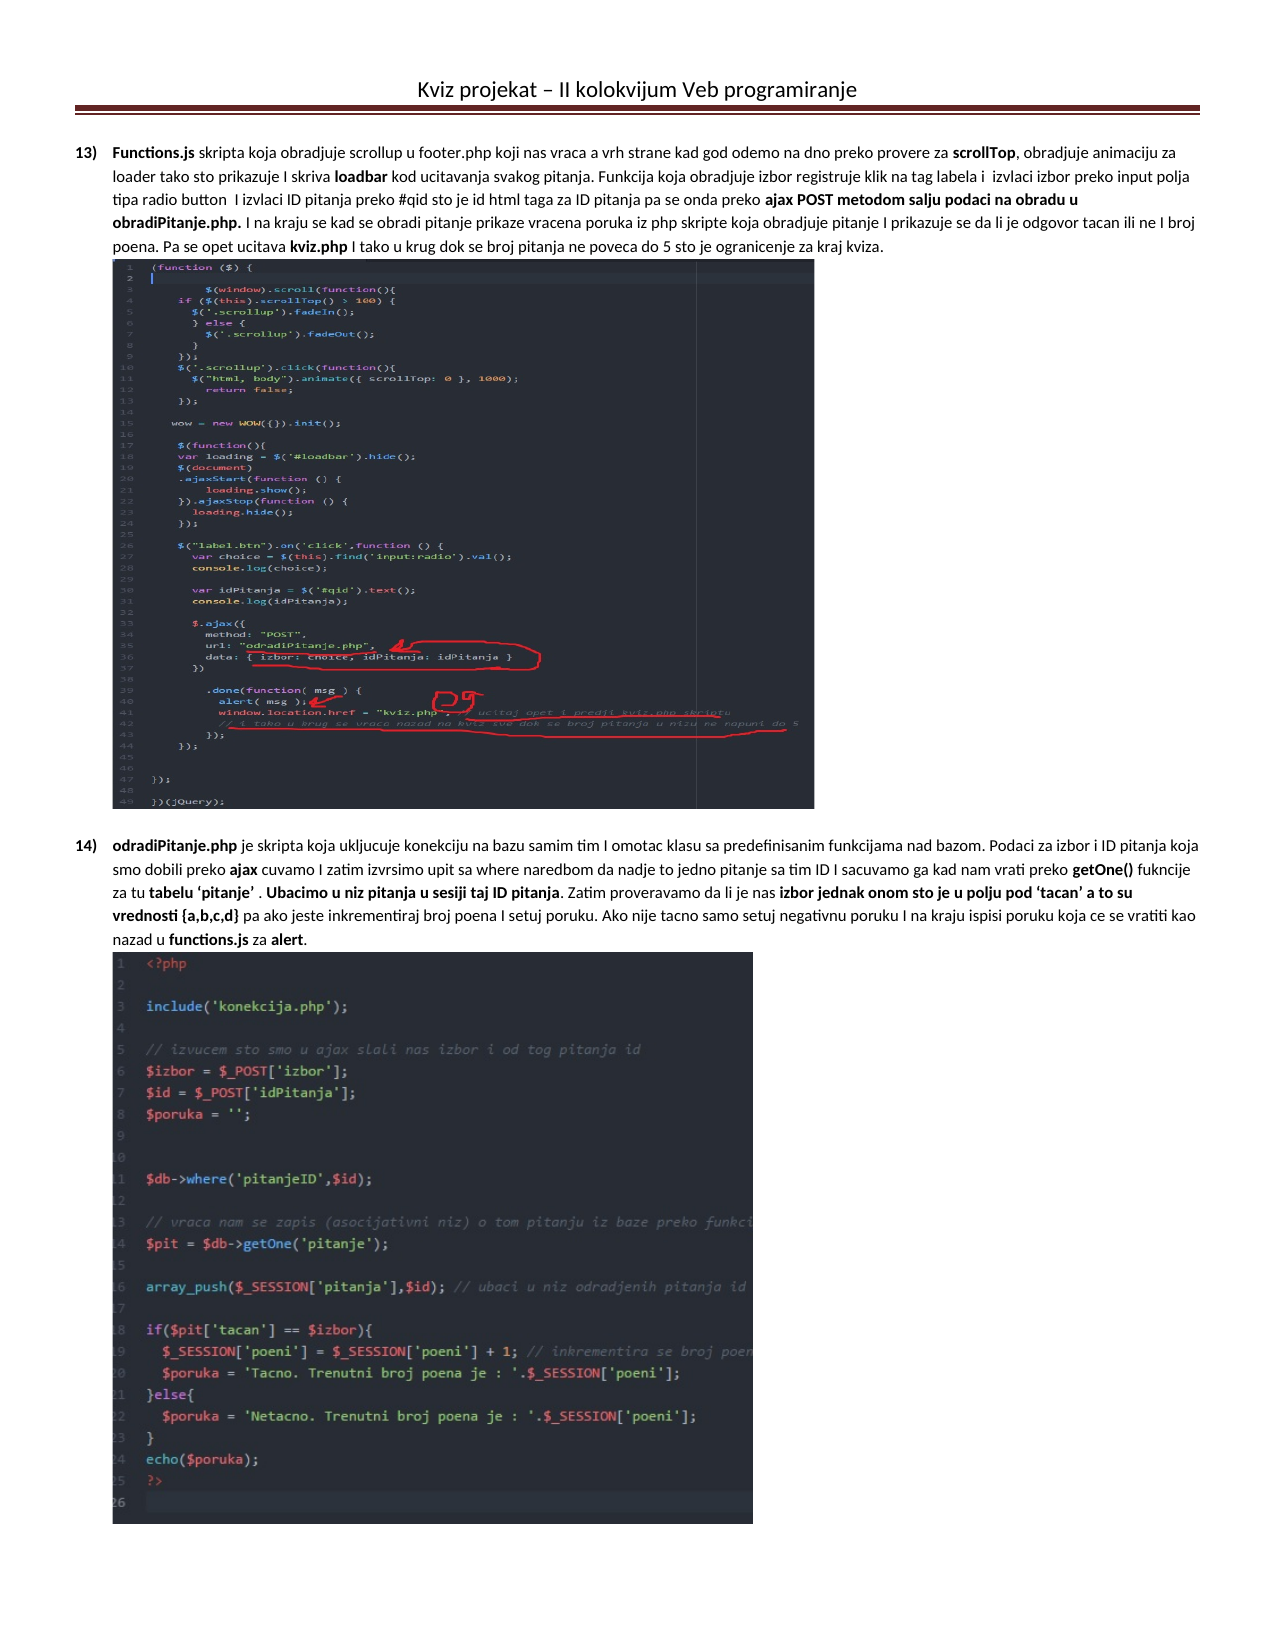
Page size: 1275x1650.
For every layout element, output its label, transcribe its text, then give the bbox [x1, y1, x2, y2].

list Functions.js skripta koja obradjuje scrollup u footer.php koji nas vraca a vrh strane kad god odemo na dno preko provere za scrollTop, obradjuje animaciju za loader tako sto prikazuje I skriva loadbar kod ucitavanja svakog pitanja. Funkcija koja obradjuje izbor registruje klik na tag labela i izvlaci izbor preko input polja tipa radio button I izvlaci ID pitanja preko #qid sto je id html taga za ID pitanja pa se onda preko ajax POST metodom salju podaci na obradu u obradiPitanje.php. I na kraju se kad se obradi pitanje prikaze vracena poruka iz php skripte koja obradjuje pitanje I prikazuje se da li je odgovor tacan ili ne I broj poena. Pa se opet ucitava kviz.php I tako u krug dok se broj pitanja ne poveca do 5 sto je ogranicenje za kraj kviza. [75, 142, 1200, 256]
list odradiPitanje.php je skripta koja ukljucuje konekciju na bazu samim tim I omotac klasu sa predefinisanim funkcijama nad bazom. Podaci za izbor i ID pitanja koja smo dobili preko ajax cuvamo I zatim izvrsimo upit sa where naredbom da nadje to jedno pitanje sa tim ID I sacuvamo ga kad nam vrati preko getOne() fukncije za tu tabelu ‘pitanje’ . Ubacimo u niz pitanja u sesiji taj ID pitanja. Zatim proveravamo da li je nas izbor jednak onom sto je u polju pod ‘tacan’ a to su vrednosti {a,b,c,d} pa ako jeste inkrementiraj broj poena I setuj poruku. Ako nije tacno samo setuj negativnu poruku I na kraju ispisi poruku koja ce se vratiti kao nazad u functions.js za alert. [75, 836, 1200, 949]
picture [112, 952, 753, 1524]
picture [112, 259, 815, 809]
